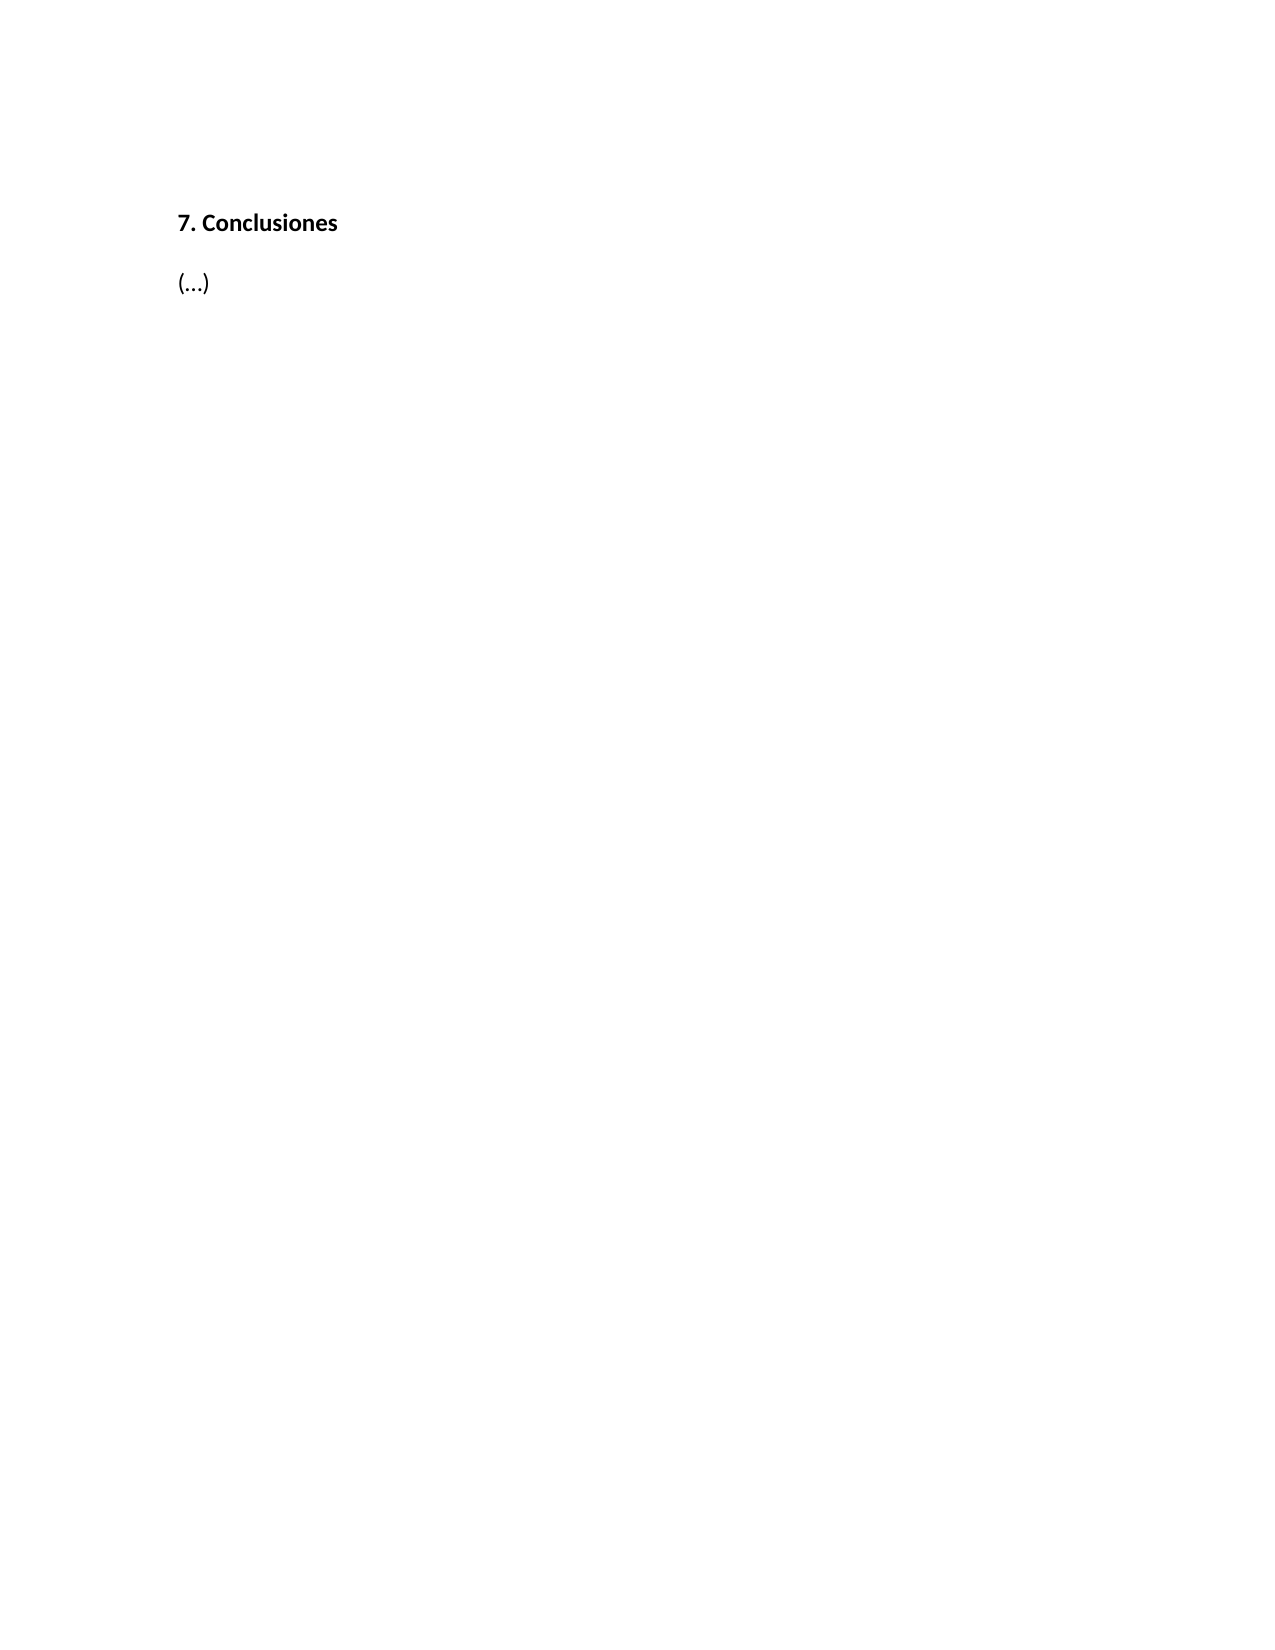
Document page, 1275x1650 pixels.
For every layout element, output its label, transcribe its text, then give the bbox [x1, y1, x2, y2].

text (…) [177, 268, 1098, 298]
text 7. Conclusiones [177, 208, 1098, 238]
